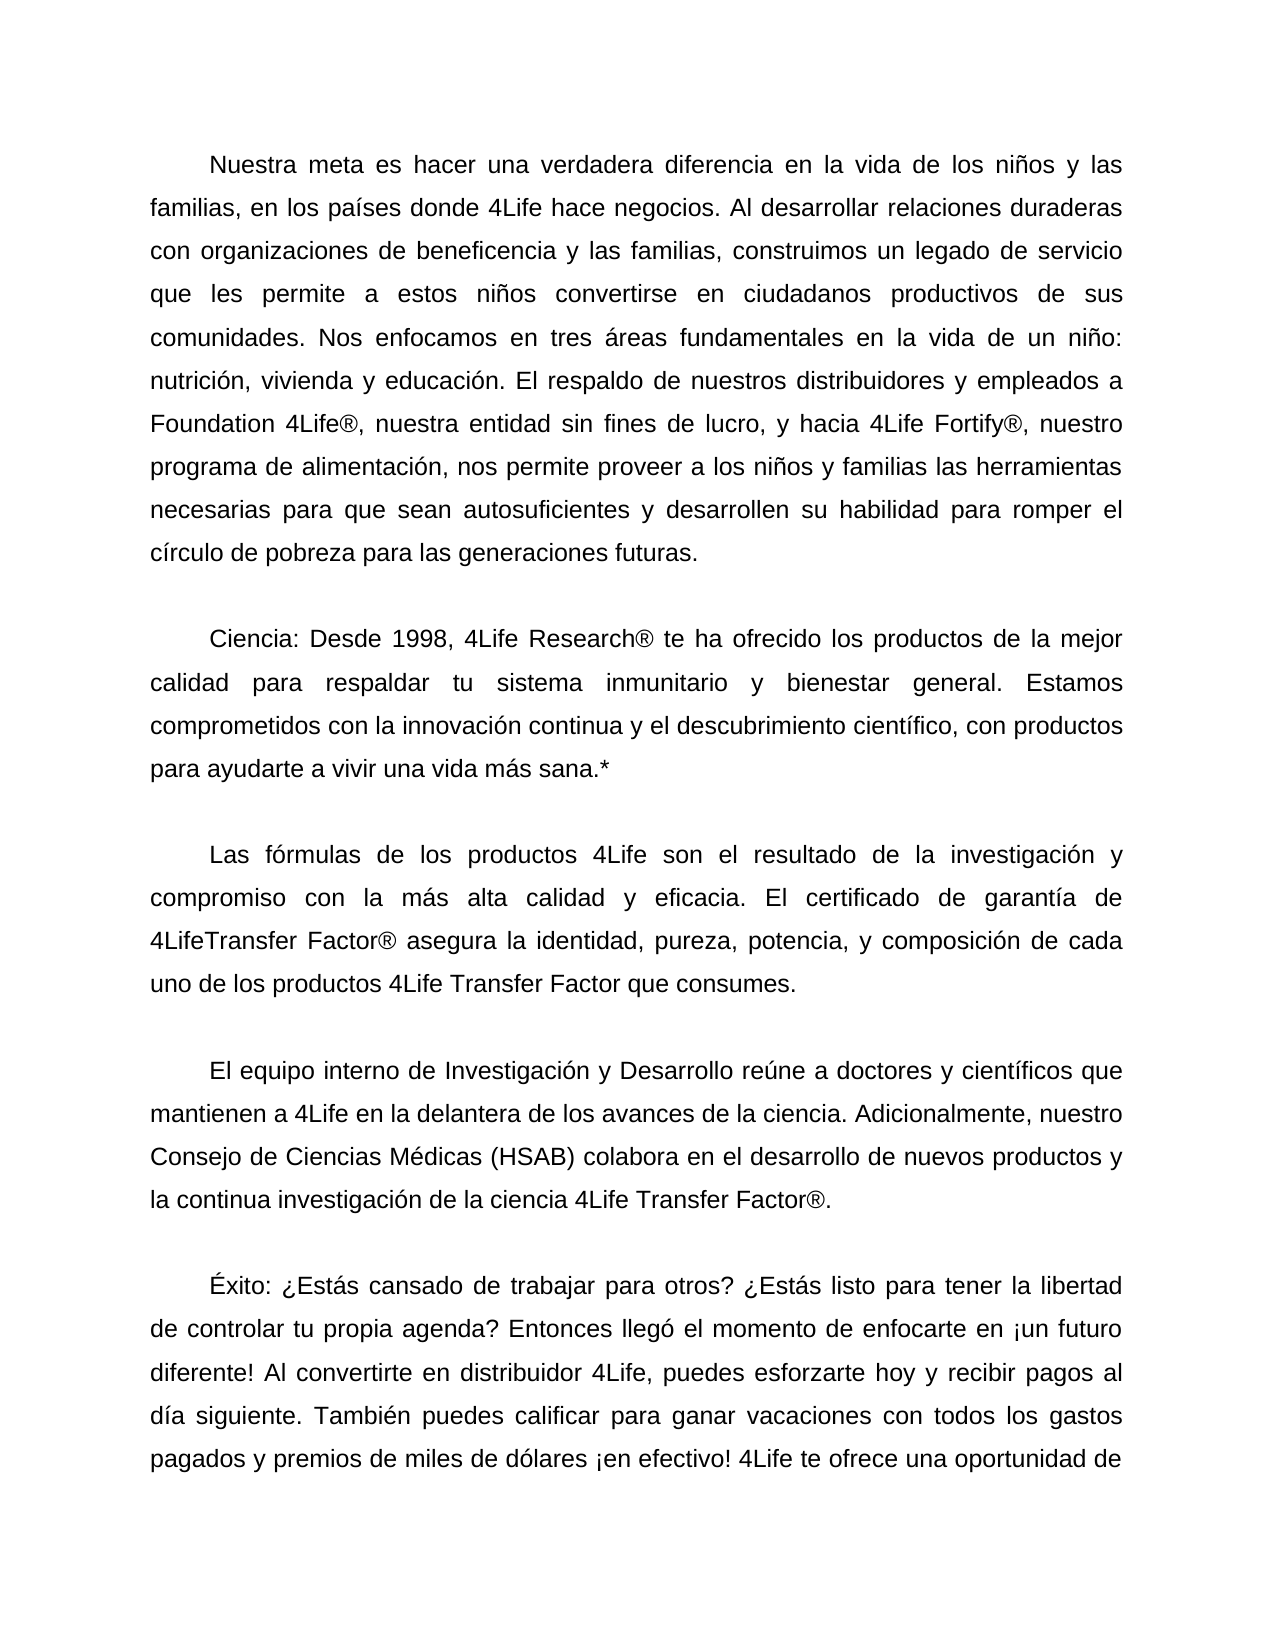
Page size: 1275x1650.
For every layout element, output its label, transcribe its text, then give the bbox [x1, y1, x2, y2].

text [150, 1271, 1124, 1472]
text Las fórmulas de los productos 4Life son el resultado de la investigación y compromiso con la más alta calidad y eficacia. El certificado de garantía de 4LifeTransfer Factor® asegura la identidad, pureza, potencia, y composición de cada uno de los productos 4Life Transfer Factor que consumes. [150, 840, 1124, 998]
text Nuestra meta es hacer una verdadera diferencia en la vida de los niños y las familias, en los países donde 4Life hace negocios. Al desarrollar relaciones duraderas con organizaciones de beneficencia y las familias, construimos un legado de servicio que les permite a estos niños convertirse en ciudadanos productivos de sus comunidades. Nos enfocamos en tres áreas fundamentales en la vida de un niño: nutrición, vivienda y educación. El respaldo de nuestros distribuidores y empleados a Foundation 4Life®, nuestra entidad sin fines de lucro, y hacia 4Life Fortify®, nuestro programa de alimentación, nos permite proveer a los niños y familias las herramientas necesarias para que sean autosuficientes y desarrollen su habilidad para romper el círculo de pobreza para las generaciones futuras. [150, 150, 1124, 567]
text Ciencia: Desde 1998, 4Life Research® te ha ofrecido los productos de la mejor calidad para respaldar tu sistema inmunitario y bienestar general. Estamos comprometidos con la innovación continua y el descubrimiento científico, con productos para ayudarte a vivir una vida más sana.* [150, 624, 1124, 782]
text El equipo interno de Investigación y Desarrollo reúne a doctores y científicos que mantienen a 4Life en la delantera de los avances de la ciencia. Adicionalmente, nuestro Consejo de Ciencias Médicas (HSAB) colabora en el desarrollo de nuevos productos y la continua investigación de la ciencia 4Life Transfer Factor®. [150, 1056, 1124, 1214]
